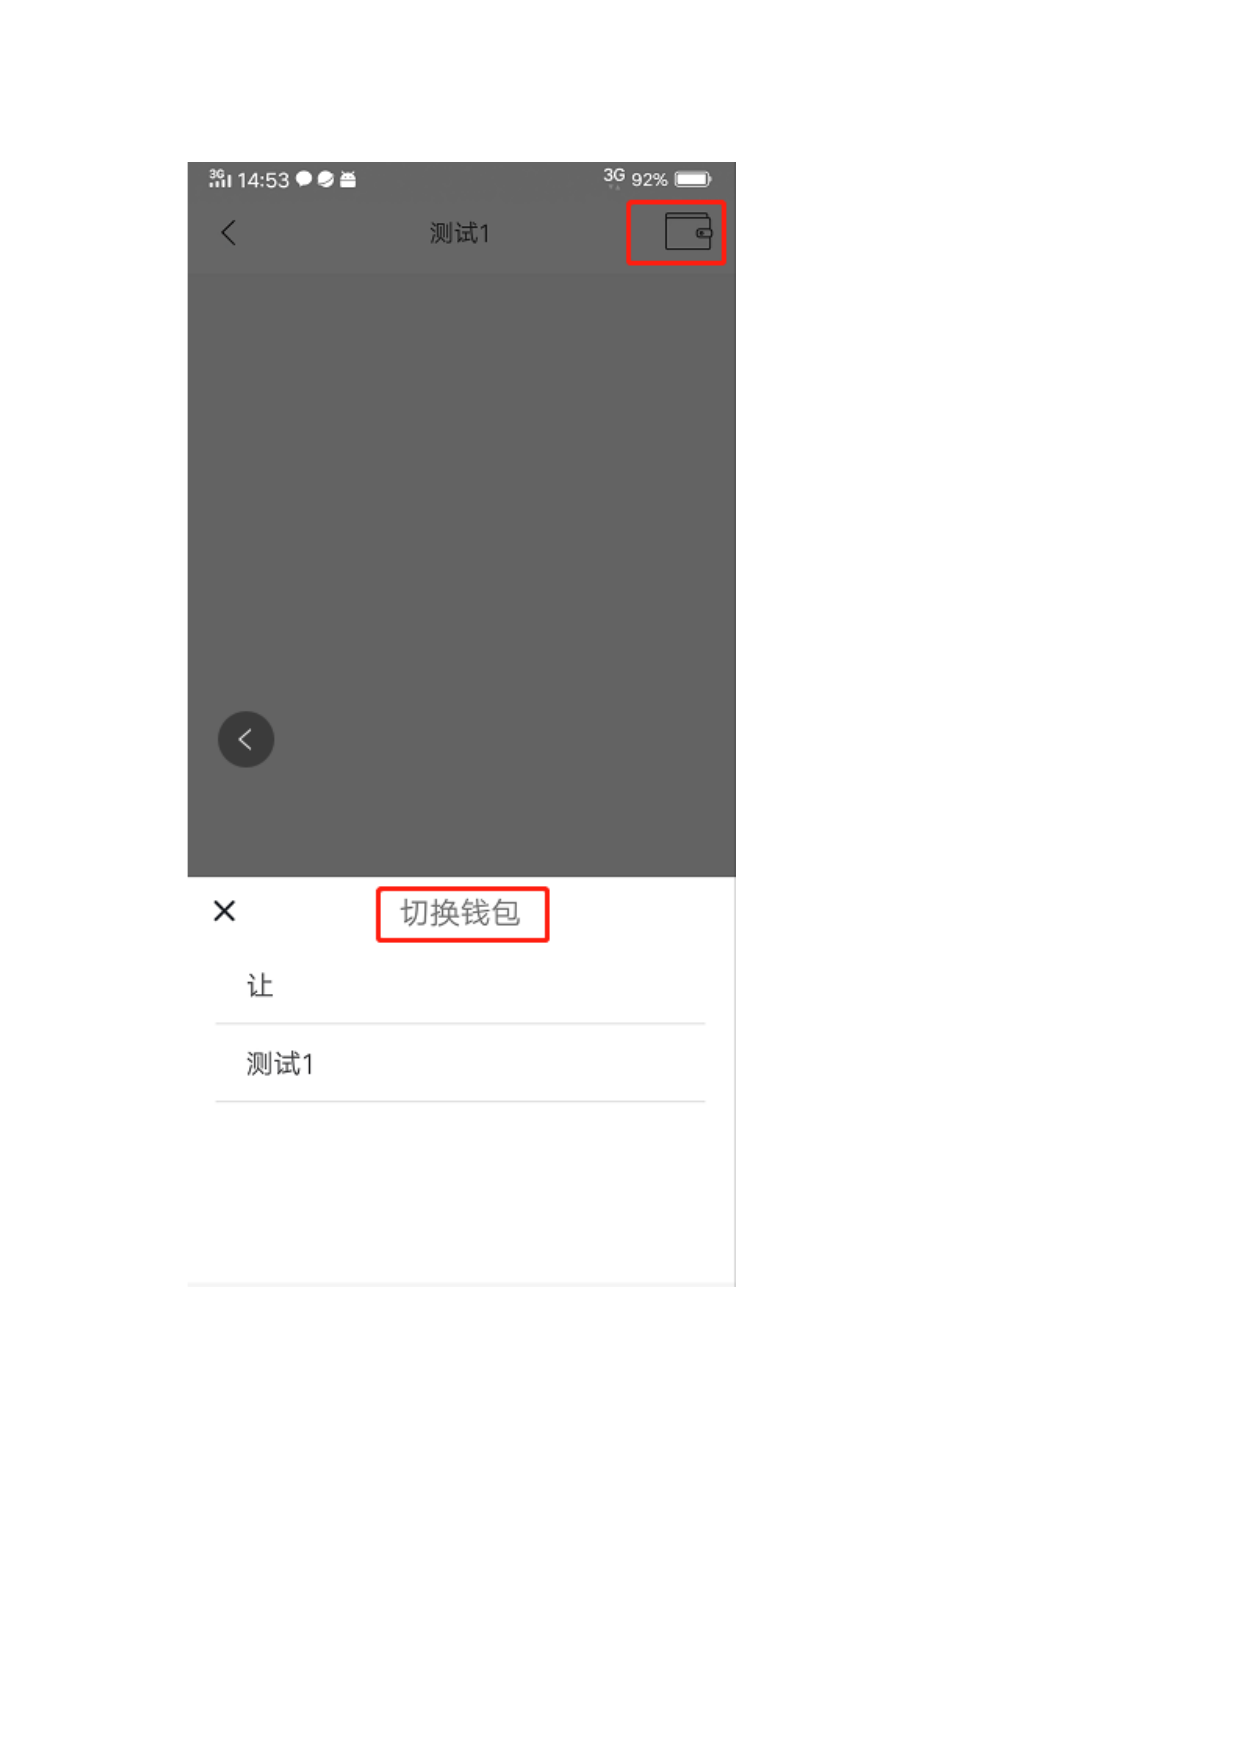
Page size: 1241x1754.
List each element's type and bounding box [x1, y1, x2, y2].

picture [187, 162, 736, 1287]
